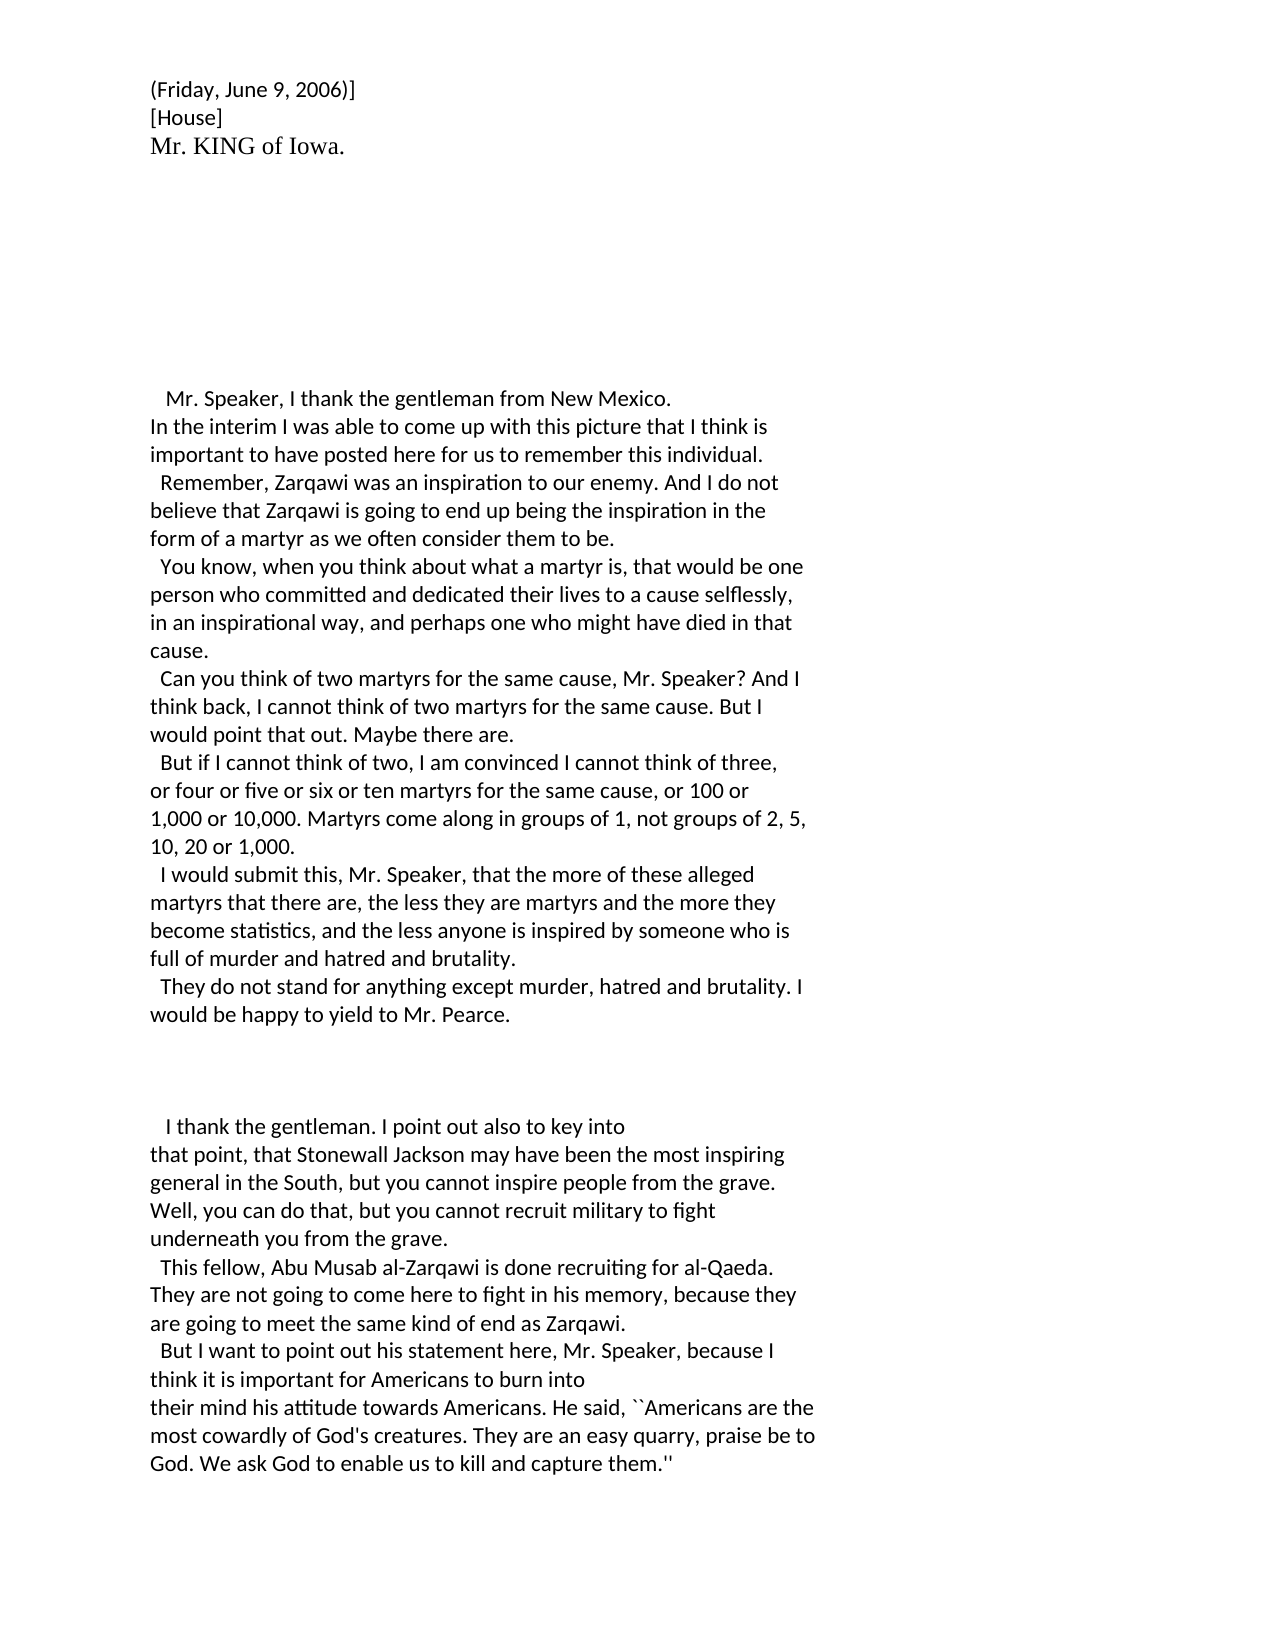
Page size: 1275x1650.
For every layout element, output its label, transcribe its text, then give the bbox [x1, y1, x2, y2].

text or four or five or six or ten martyrs for the same cause, or 100 or [150, 776, 1125, 804]
text their mind his attitude towards Americans. He said, ``Americans are the [150, 1393, 1125, 1421]
text Well, you can do that, but you cannot recruit military to fight [150, 1197, 1125, 1224]
text Mr. Speaker, I thank the gentleman from New Mexico. [150, 384, 1125, 412]
text would point that out. Maybe there are. [150, 720, 1125, 748]
text become statistics, and the less anyone is inspired by someone who is [150, 916, 1125, 944]
text think it is important for Americans to burn into [150, 1365, 1125, 1393]
text most cowardly of God's creatures. They are an easy quarry, praise be to [150, 1421, 1125, 1449]
text that point, that Stonewall Jackson may have been the most inspiring [150, 1141, 1125, 1168]
text underneath you from the grave. [150, 1224, 1125, 1253]
text person who committed and dedicated their lives to a cause selflessly, [150, 580, 1125, 608]
text They are not going to come here to fight in his memory, because they [150, 1281, 1125, 1309]
text would be happy to yield to Mr. Pearce. [150, 1000, 1125, 1028]
text This fellow, Abu Musab al-Zarqawi is done recruiting for al-Qaeda. [150, 1253, 1125, 1281]
text believe that Zarqawi is going to end up being the inspiration in the [150, 496, 1125, 524]
text God. We ask God to enable us to kill and capture them.'' [150, 1449, 1125, 1477]
text Remember, Zarqawi was an inspiration to our enemy. And I do not [150, 468, 1125, 496]
text Can you think of two martyrs for the same cause, Mr. Speaker? And I [150, 664, 1125, 692]
text full of murder and hatred and brutality. [150, 944, 1125, 972]
text But I want to point out his statement here, Mr. Speaker, because I [150, 1337, 1125, 1365]
text They do not stand for anything except murder, hatred and brutality. I [150, 972, 1125, 1000]
text martyrs that there are, the less they are martyrs and the more they [150, 888, 1125, 916]
text cause. [150, 636, 1125, 664]
text You know, when you think about what a martyr is, that would be one [150, 552, 1125, 580]
text form of a martyr as we often consider them to be. [150, 524, 1125, 552]
text 1,000 or 10,000. Martyrs come along in groups of 1, not groups of 2, 5, [150, 804, 1125, 832]
text 10, 20 or 1,000. [150, 832, 1125, 860]
text I thank the gentleman. I point out also to key into [150, 1112, 1125, 1141]
text in an inspirational way, and perhaps one who might have died in that [150, 608, 1125, 636]
text are going to meet the same kind of end as Zarqawi. [150, 1309, 1125, 1337]
text important to have posted here for us to remember this individual. [150, 440, 1125, 468]
text I would submit this, Mr. Speaker, that the more of these alleged [150, 860, 1125, 888]
text But if I cannot think of two, I am convinced I cannot think of three, [150, 748, 1125, 776]
text In the interim I was able to come up with this picture that I think is [150, 412, 1125, 440]
text general in the South, but you cannot inspire people from the grave. [150, 1168, 1125, 1197]
text think back, I cannot think of two martyrs for the same cause. But I [150, 692, 1125, 720]
